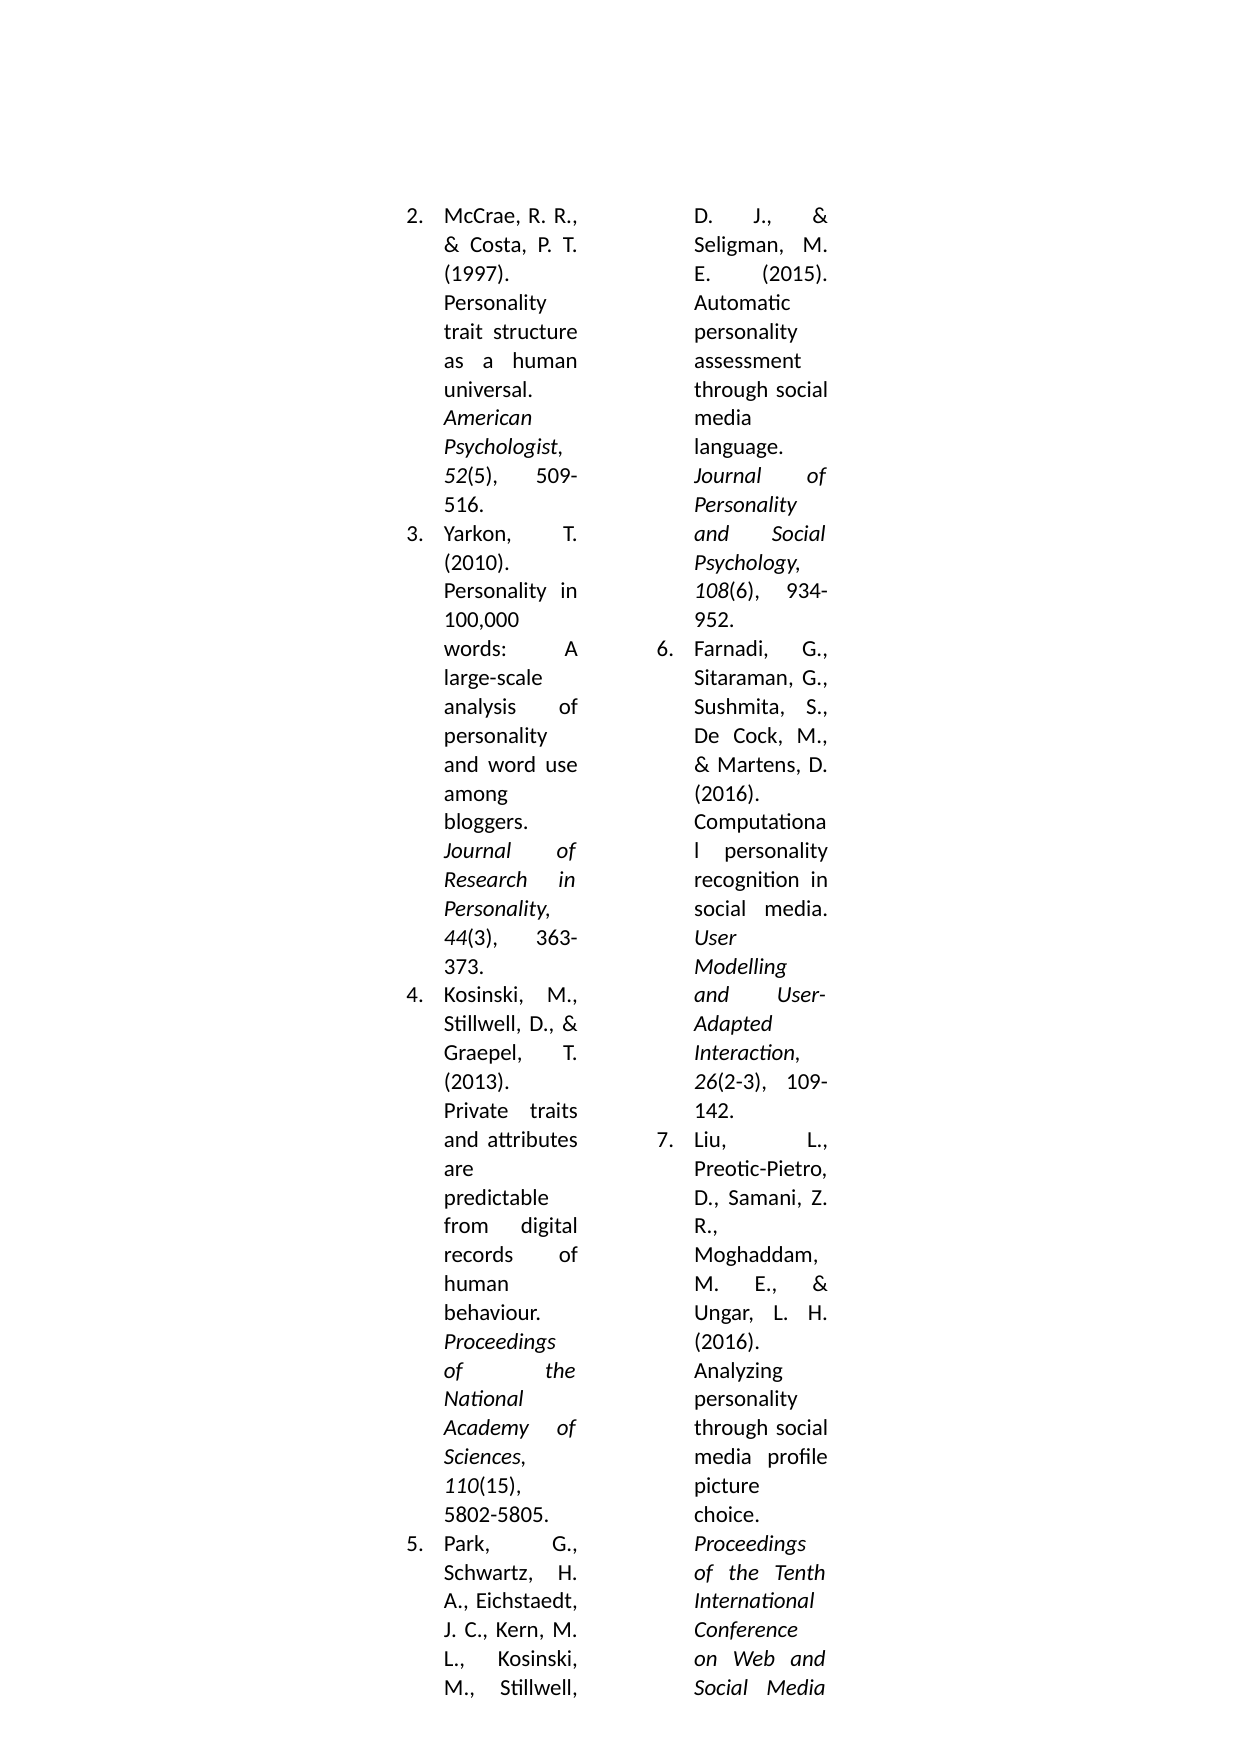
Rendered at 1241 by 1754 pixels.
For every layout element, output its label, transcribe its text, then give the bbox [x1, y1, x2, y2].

list Yarkon, T. (2010). Personality in 100,000 words: A large-scale analysis of personality and word use among bloggers. Journal of Research in Personality, 44(3), 363-373. [406, 519, 578, 980]
list Park, G., Schwartz, H. A., Eichstaedt, J. C., Kern, M. L., Kosinski, M., Stillwell, D. J., & Seligman, M. E. (2015). Automatic personality assessment through social media language. Journal of Personality and Social Psychology, 108(6), 934-952. [406, 1529, 578, 1701]
list Farnadi, G., Sitaraman, G., Sushmita, S., De Cock, M., & Martens, D. (2016). Computational personality recognition in social media. User Modelling and User-Adapted Interaction, 26(2-3), 109-142. [656, 634, 828, 1124]
list Park, G., Schwartz, H. A., Eichstaedt, J. C., Kern, M. L., Kosinski, M., Stillwell, D. J., & Seligman, M. E. (2015). Automatic personality assessment through social media language. Journal of Personality and Social Psychology, 108(6), 934-952. [656, 202, 828, 633]
list McCrae, R. R., & Costa, P. T. (1997). Personality trait structure as a human universal. American Psychologist, 52(5), 509-516. [406, 202, 578, 518]
list Kosinski, M., Stillwell, D., & Graepel, T. (2013). Private traits and attributes are predictable from digital records of human behaviour. Proceedings of the National Academy of Sciences, 110(15), 5802-5805. [406, 981, 578, 1528]
